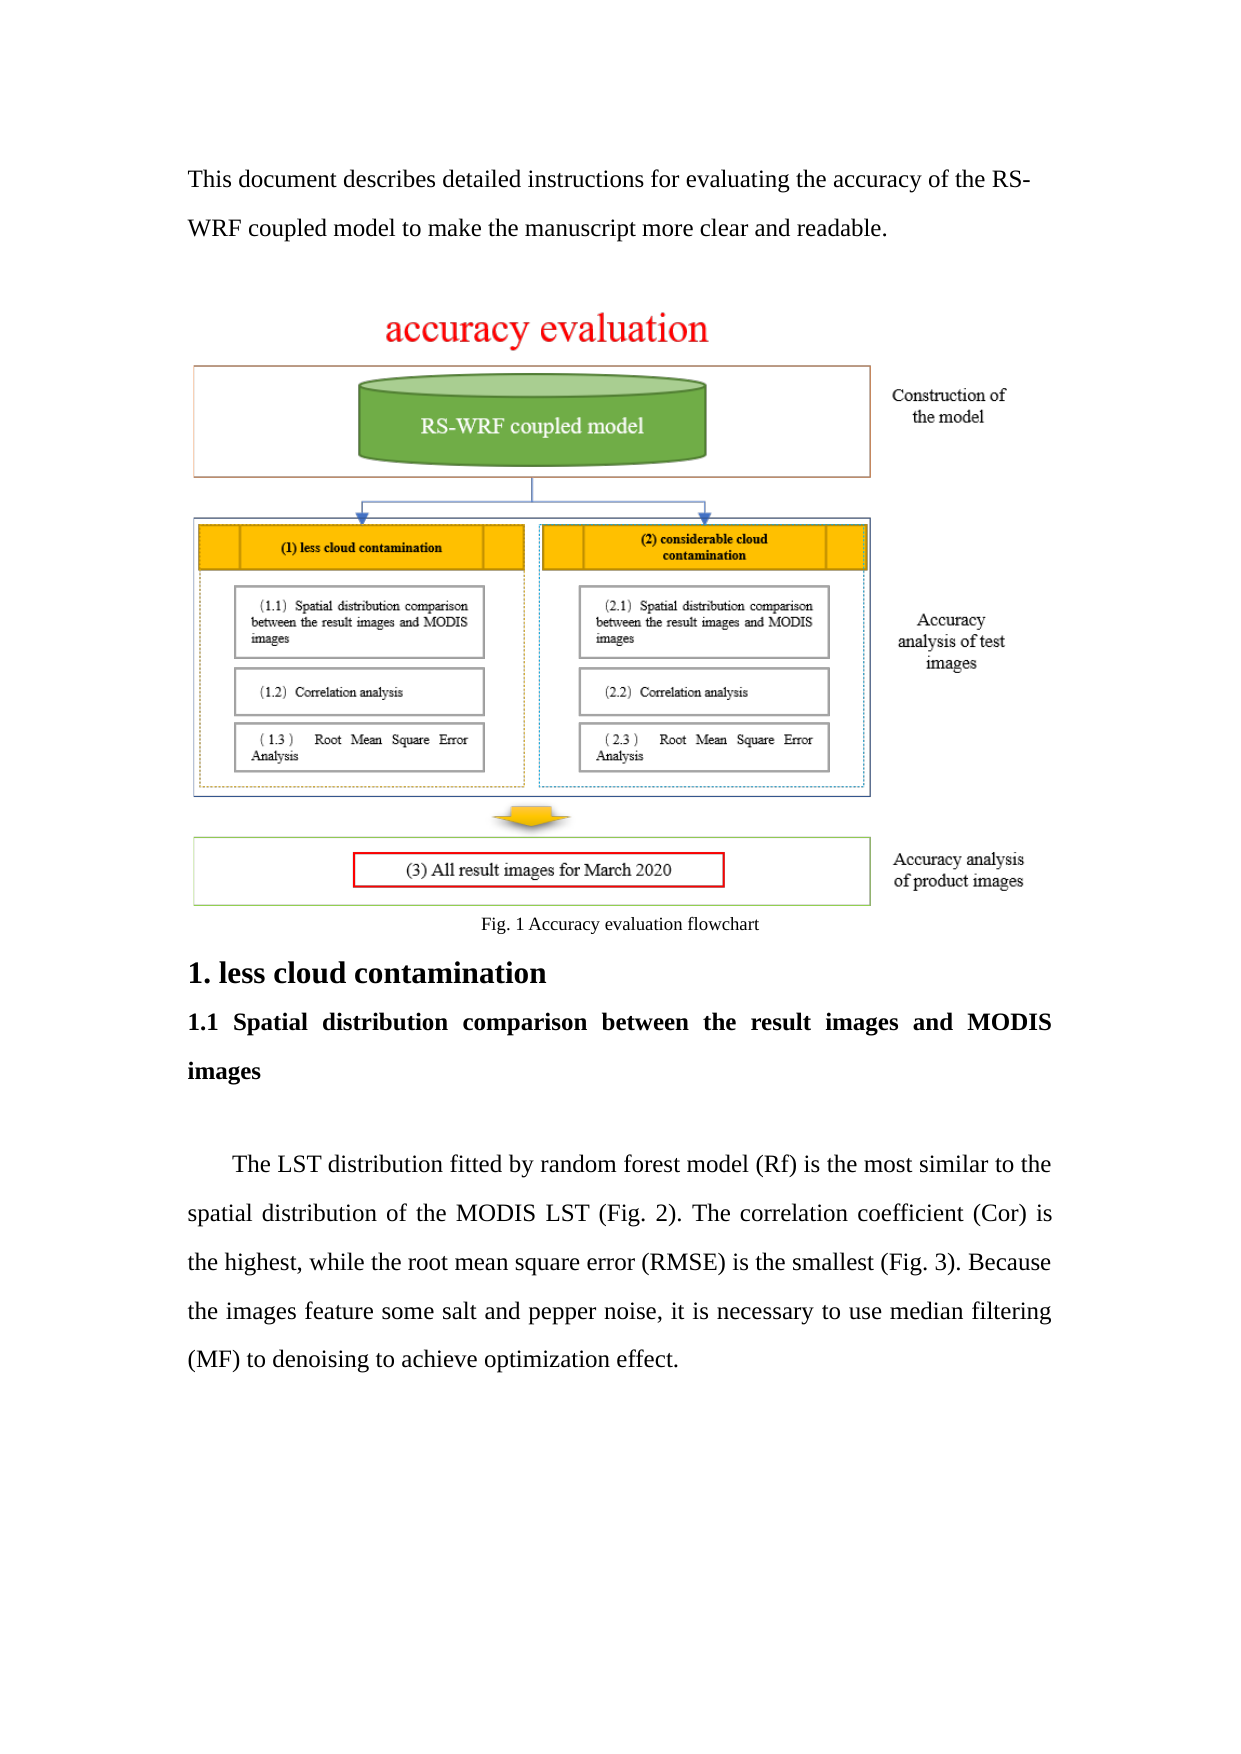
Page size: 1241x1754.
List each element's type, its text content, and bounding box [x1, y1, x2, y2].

picture [193, 290, 1047, 906]
text This document describes detailed instructions for evaluating the accuracy of the RS-WRF coupled model to make the manuscript more clear and readable. [187, 162, 1053, 243]
text 1. less cloud contamination [187, 940, 1053, 1005]
text 1.1 Spatial distribution comparison between the result images and MODIS images [187, 1005, 1053, 1086]
text The LST distribution fitted by random forest model (Rf) is the most similar to the spatial distribution of the MODIS LST (Fig. 2). The correlation coefficient (Cor) is the highest, while the root mean square error (RMSE) is the smallest (Fig. 3). Because the images feature some salt and pepper noise, it is necessary to use median filtering (MF) to denoising to achieve optimization effect. [187, 1148, 1053, 1375]
text Fig. 1 Accuracy evaluation flowchart [187, 908, 1053, 940]
